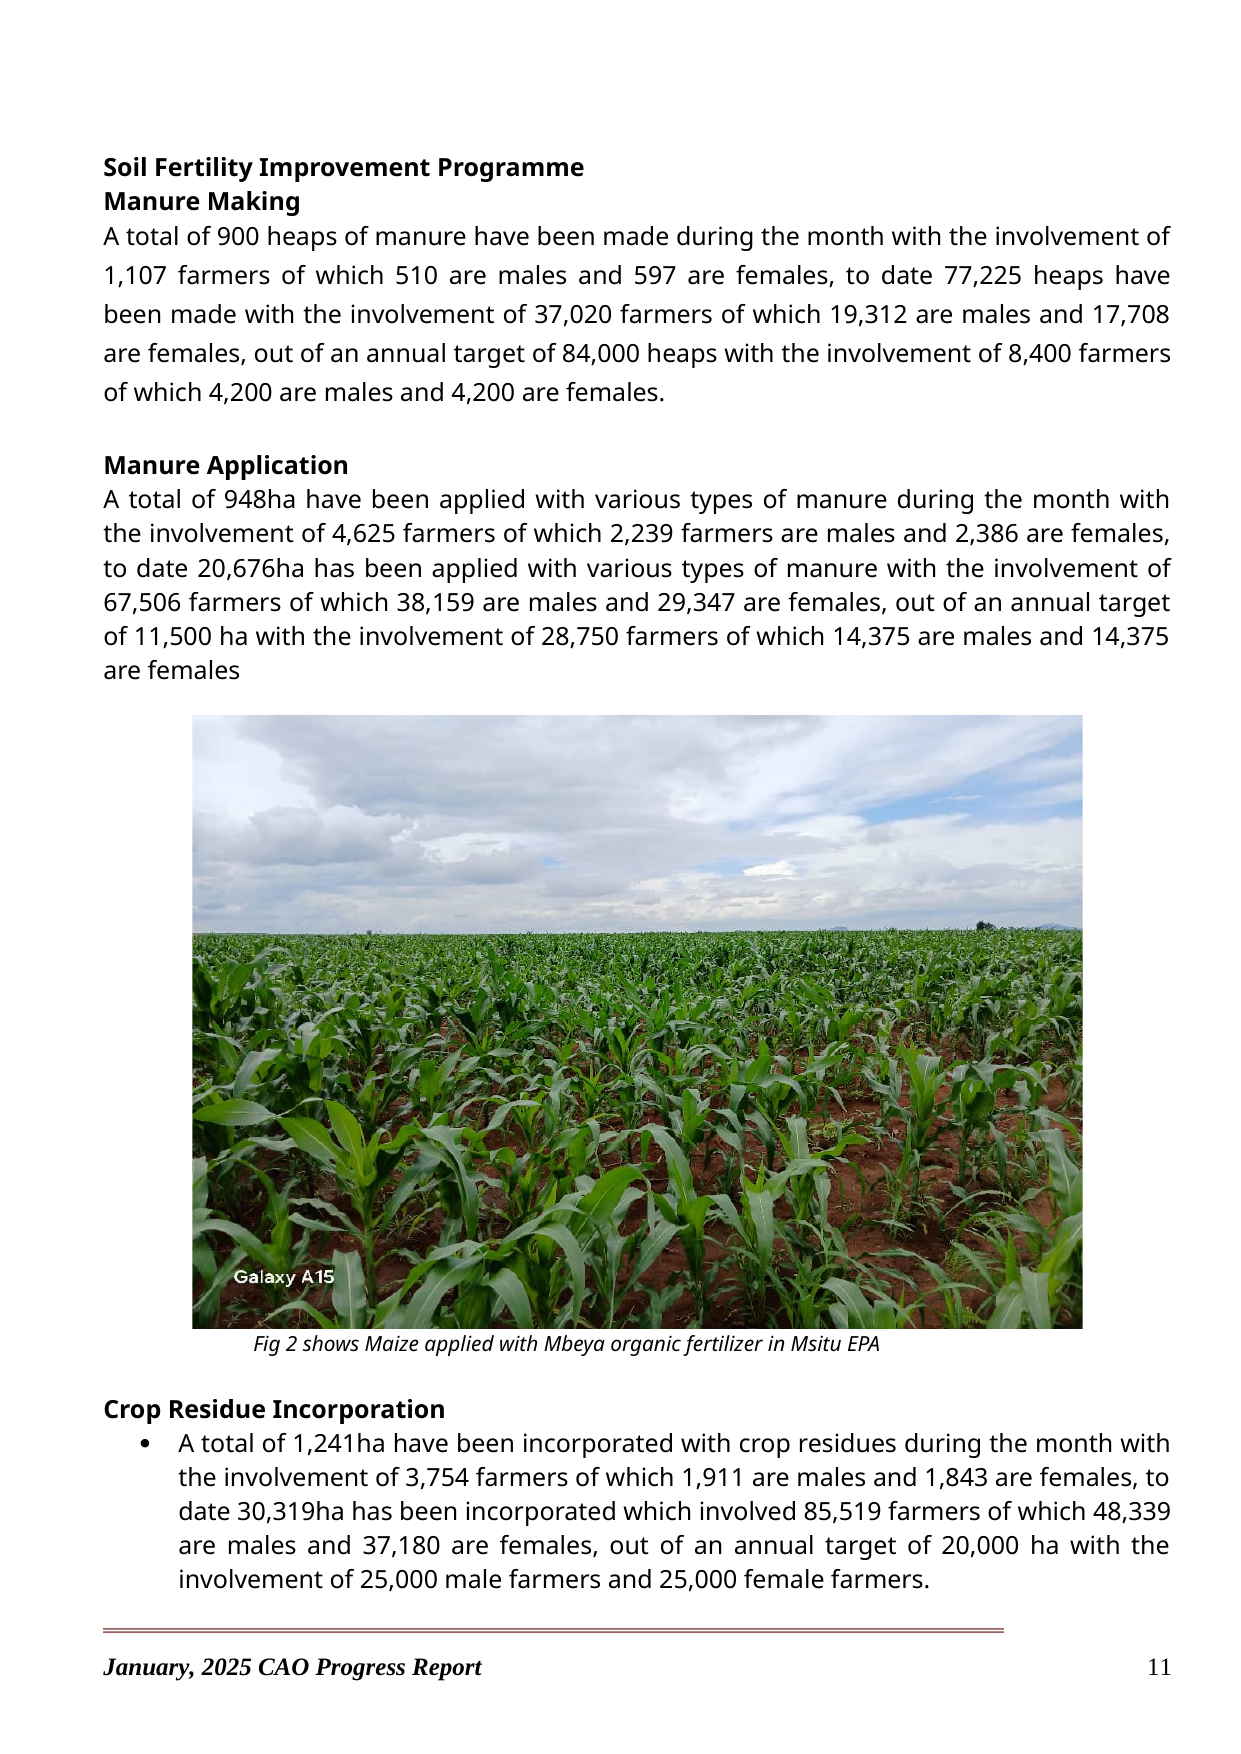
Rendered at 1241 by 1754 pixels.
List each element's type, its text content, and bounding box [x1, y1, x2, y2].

list A total of 1,241ha have been incorporated with crop residues during the month with the involvement of 3,754 farmers of which 1,911 are males and 1,843 are females, to date 30,319ha has been incorporated which involved 85,519 farmers of which 48,339 are males and 37,180 are females, out of an annual target of 20,000 ha with the involvement of 25,000 male farmers and 25,000 female farmers. [141, 1425, 1172, 1596]
text Crop Residue Incorporation [103, 1391, 1172, 1425]
text Manure Making [103, 184, 1172, 218]
text A total of 900 heaps of manure have been made during the month with the involvement of 1,107 farmers of which 510 are males and 597 are females, to date 77,225 heaps have been made with the involvement of 37,020 farmers of which 19,312 are males and 17,708 are females, out of an annual target of 84,000 heaps with the involvement of 8,400 farmers of which 4,200 are males and 4,200 are females. [103, 218, 1172, 409]
picture [103, 1622, 1004, 1638]
picture [192, 715, 1083, 1329]
text Fig 2 shows Maize applied with Mbeya organic fertilizer in Msitu EPA [178, 1329, 1172, 1357]
text A total of 948ha have been applied with various types of manure during the month with the involvement of 4,625 farmers of which 2,239 farmers are males and 2,386 are females, to date 20,676ha has been applied with various types of manure with the involvement of 67,506 farmers of which 38,159 are males and 29,347 are females, out of an annual target of 11,500 ha with the involvement of 28,750 farmers of which 14,375 are males and 14,375 are females [103, 482, 1172, 686]
text Manure Application [103, 448, 1172, 482]
text Soil Fertility Improvement Programme [103, 150, 1172, 184]
